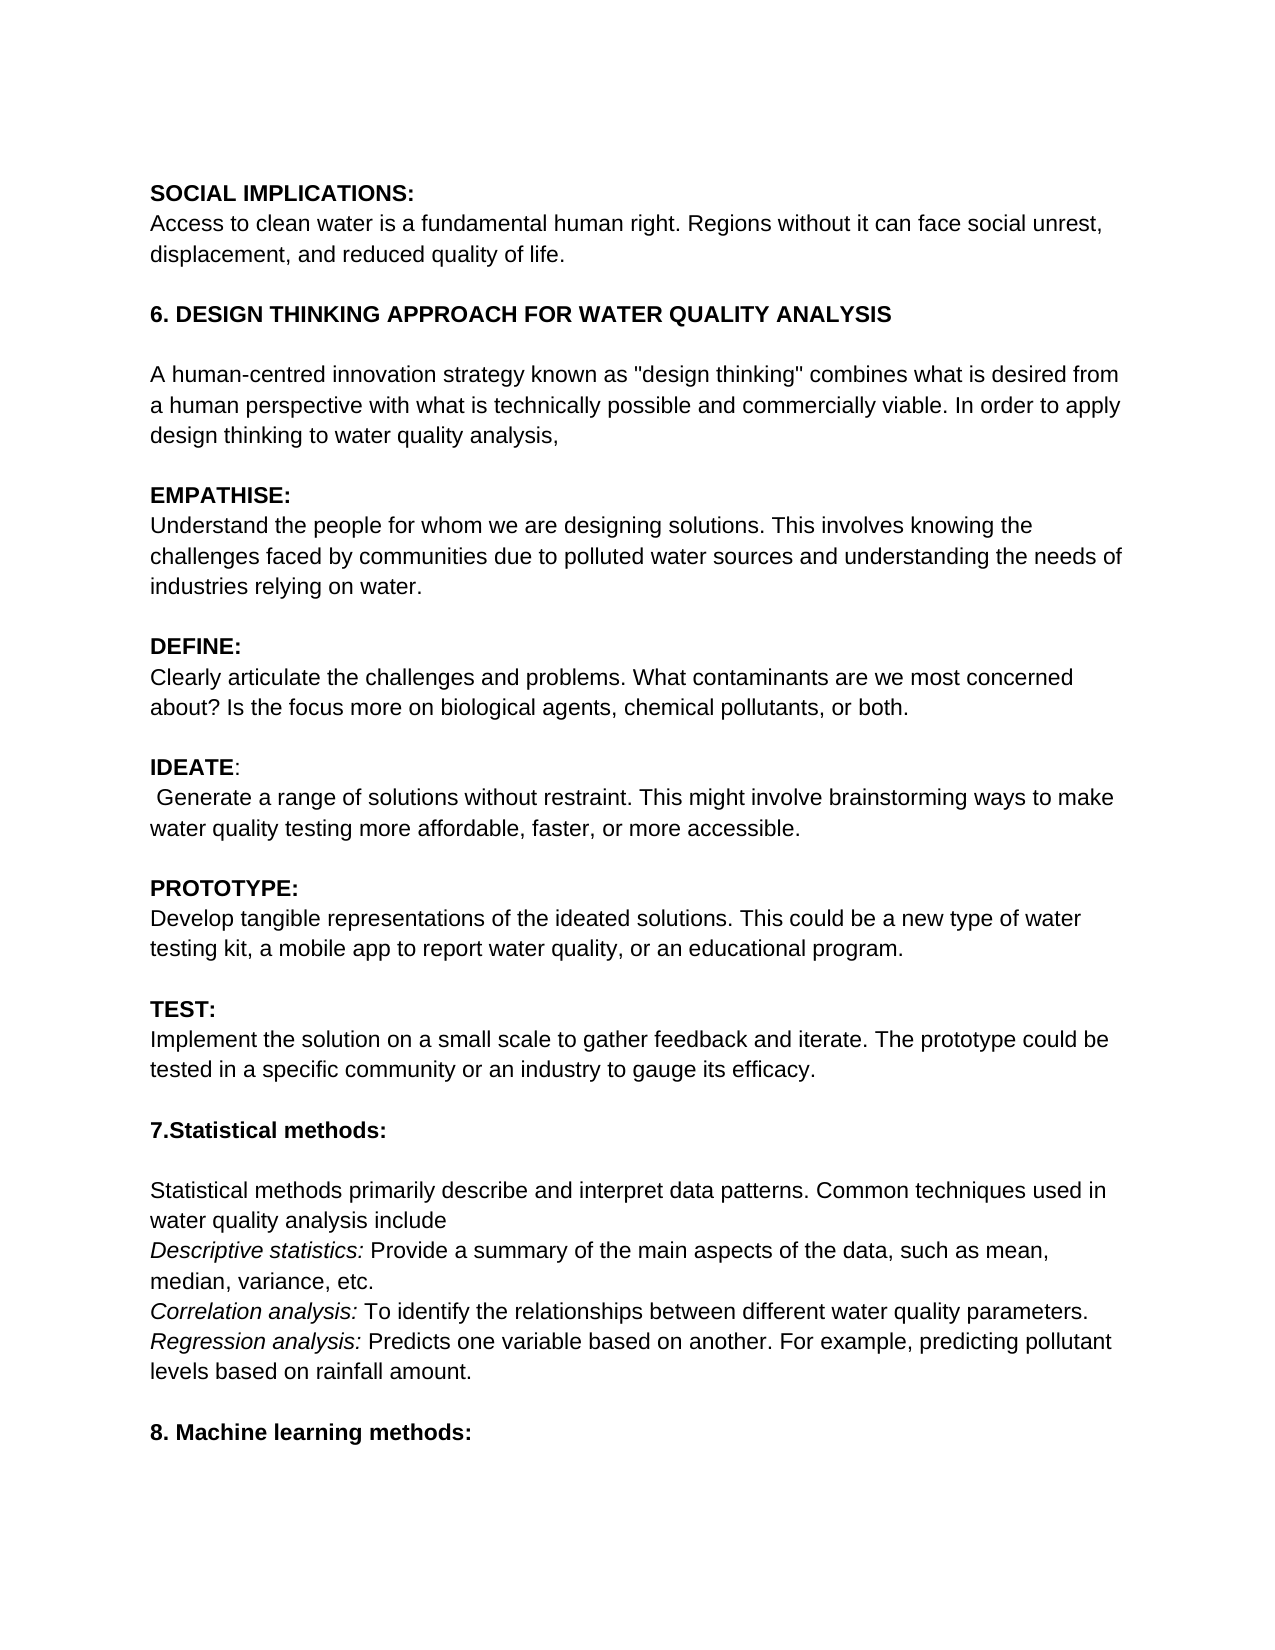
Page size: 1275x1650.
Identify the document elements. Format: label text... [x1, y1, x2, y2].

text EMPATHISE: [150, 482, 1125, 509]
text IDEATE: [150, 754, 1125, 781]
text Descriptive statistics: Provide a summary of the main aspects of the data, such as mean, median, variance, etc. [150, 1237, 1125, 1294]
text DEFINE: [150, 633, 1125, 660]
text Develop tangible representations of the ideated solutions. This could be a new type of water testing kit, a mobile app to report water quality, or an educational program. [150, 905, 1125, 962]
text 7.Statistical methods: [150, 1117, 1125, 1143]
text A human-centred innovation strategy known as "design thinking" combines what is desired from a human perspective with what is technically possible and commercially viable. In order to apply design thinking to water quality analysis, [150, 361, 1125, 448]
text Access to clean water is a fundamental human right. Regions without it can face social unrest, displacement, and reduced quality of life. [150, 210, 1125, 267]
text Regression analysis: Predicts one variable based on another. For example, predicting pollutant levels based on rainfall amount. [150, 1328, 1125, 1385]
text TEST: [150, 996, 1125, 1022]
text Understand the people for whom we are designing solutions. This involves knowing the challenges faced by communities due to polluted water sources and understanding the needs of industries relying on water. [150, 512, 1125, 599]
text Statistical methods primarily describe and interpret data patterns. Common techniques used in water quality analysis include [150, 1177, 1125, 1234]
text Implement the solution on a small scale to gather feedback and iterate. The prototype could be tested in a specific community or an industry to gauge its efficacy. [150, 1026, 1125, 1083]
text Clearly articulate the challenges and problems. What contaminants are we most concerned about? Is the focus more on biological agents, chemical pollutants, or both. [150, 663, 1125, 720]
text 6. DESIGN THINKING APPROACH FOR WATER QUALITY ANALYSIS [150, 301, 1125, 327]
text 8. Machine learning methods: [150, 1419, 1125, 1445]
text SOCIAL IMPLICATIONS: [150, 180, 1125, 207]
text Generate a range of solutions without restraint. This might involve brainstorming ways to make water quality testing more affordable, faster, or more accessible. [150, 784, 1125, 841]
text PROTOTYPE: [150, 875, 1125, 901]
text Correlation analysis: To identify the relationships between different water quality parameters. [150, 1298, 1125, 1324]
